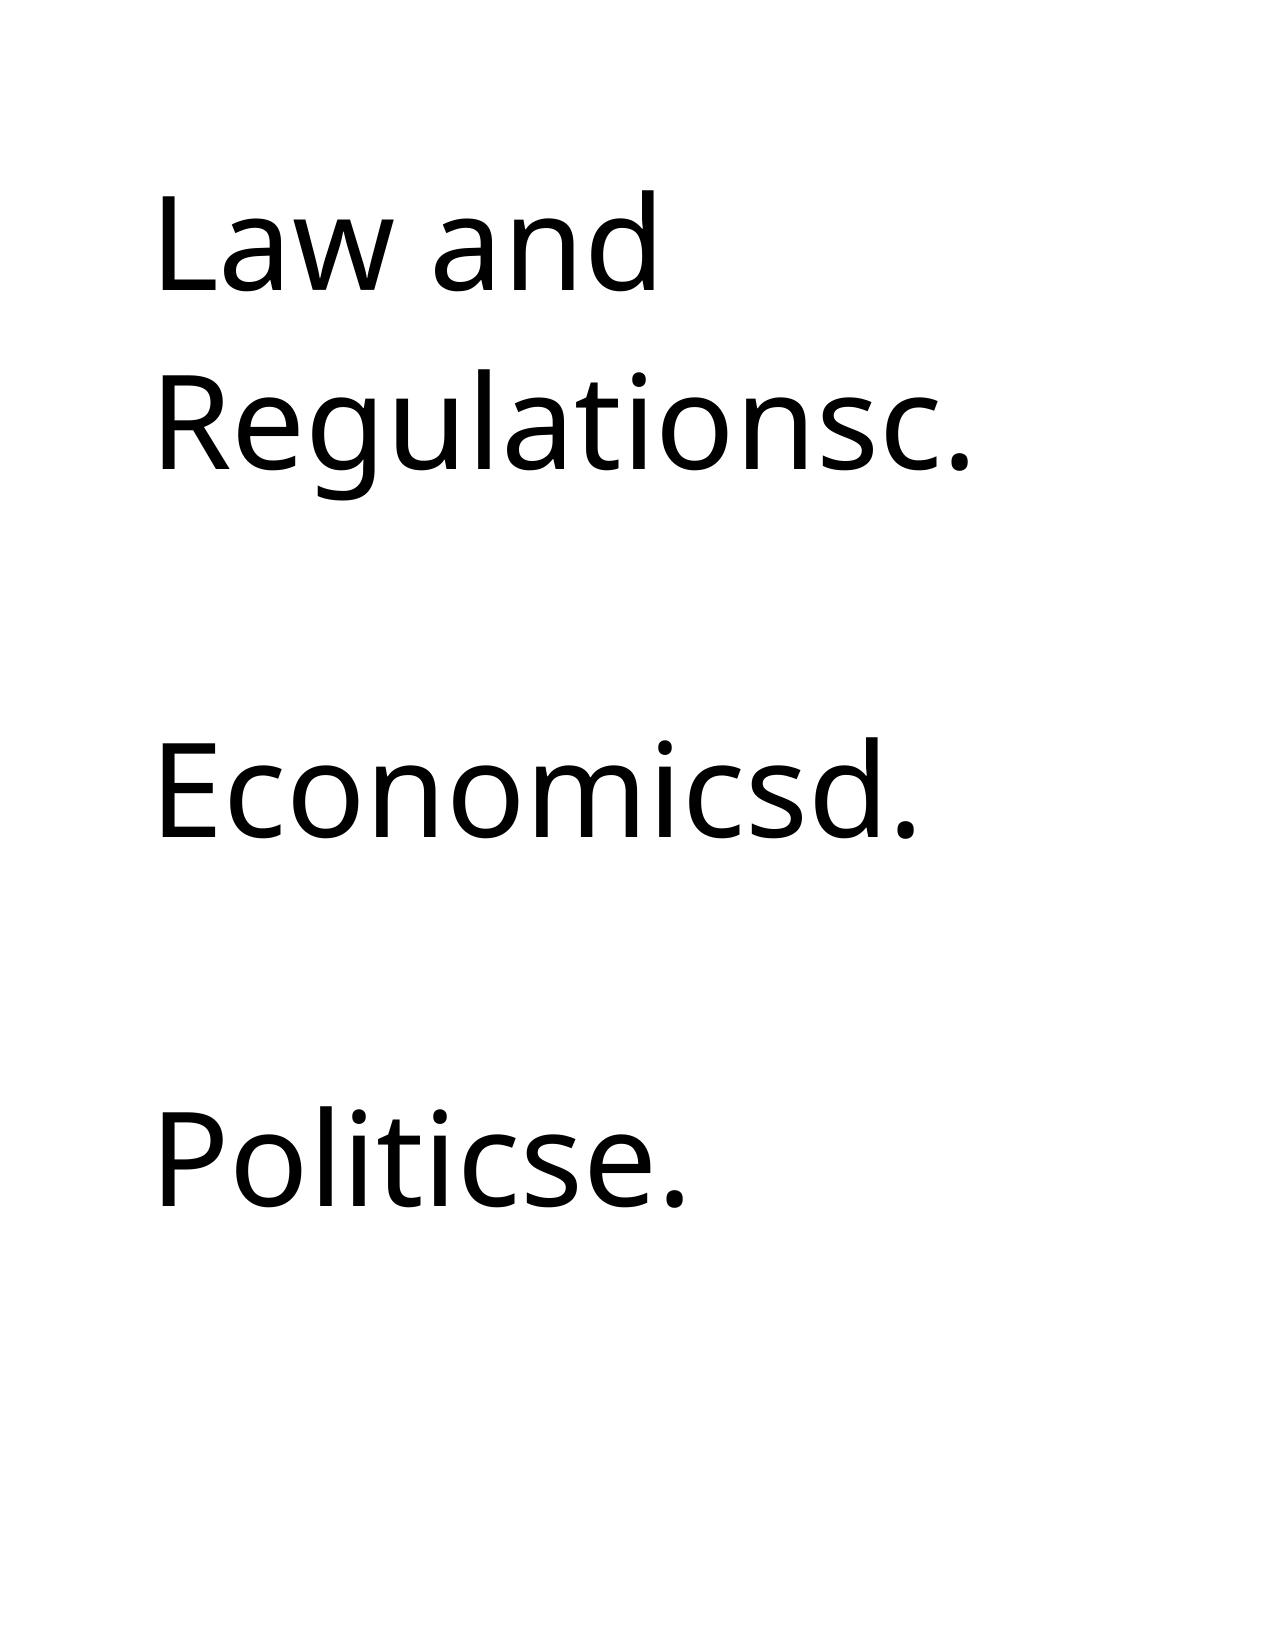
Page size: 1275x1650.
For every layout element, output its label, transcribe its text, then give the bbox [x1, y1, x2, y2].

text Law and Regulationsc. [150, 150, 1125, 507]
text Politicse. [150, 1066, 1125, 1245]
text Economicsd. [150, 698, 1125, 876]
